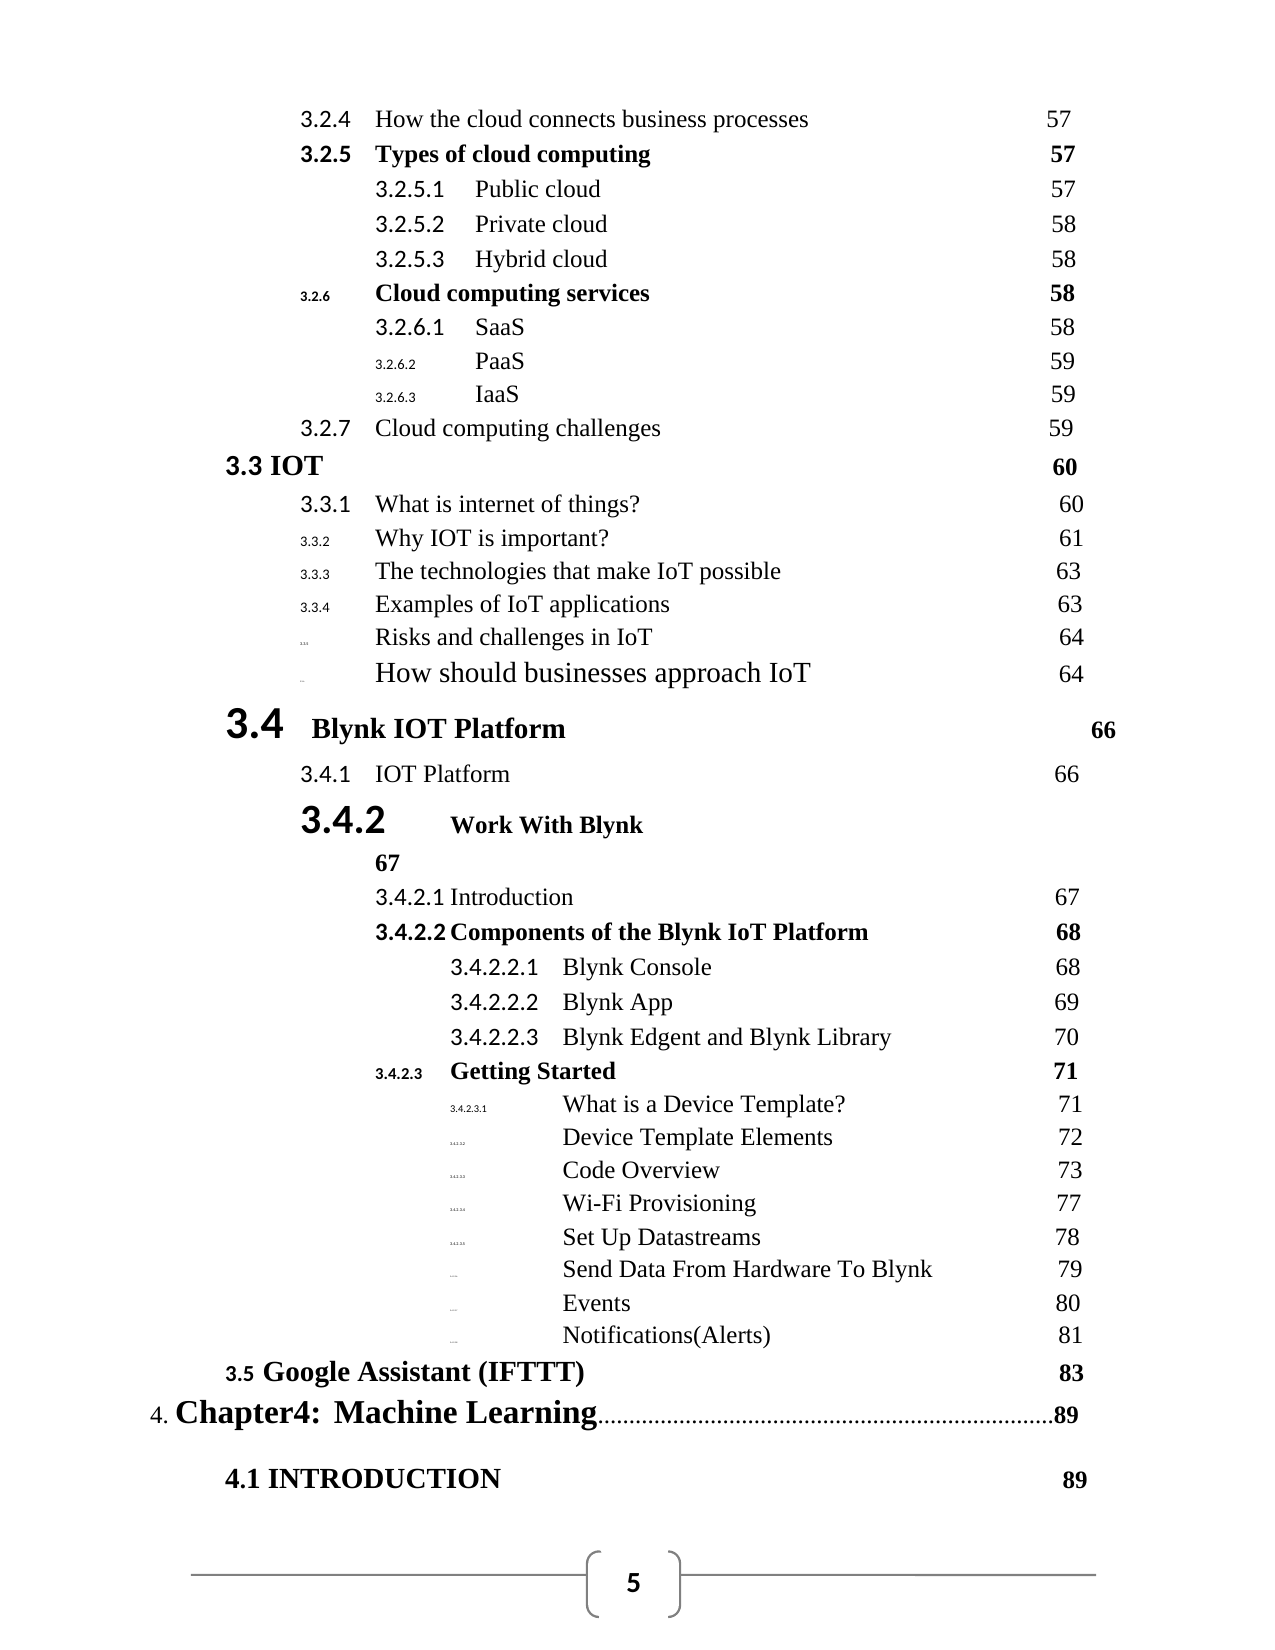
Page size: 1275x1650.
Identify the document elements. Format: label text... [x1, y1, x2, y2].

list Set Up Datastreams 78 [450, 1222, 1137, 1250]
list The technologies that make IoT possible 63 [300, 556, 1137, 585]
list IaaS 59 [375, 379, 1137, 408]
list Blynk Console 68 [450, 951, 1137, 982]
list Hybrid cloud 58 [375, 243, 1137, 274]
list Why IOT is important? 61 [300, 523, 1137, 552]
list PaaS 59 [375, 346, 1137, 375]
text 4. Chapter4: Machine Learning.........................................................................89 [150, 1392, 1137, 1431]
list Blynk IOT Platform 66 [225, 694, 1137, 750]
list Events 80 [450, 1288, 1137, 1316]
list SaaS 58 [375, 311, 1137, 342]
list Private cloud 58 [375, 208, 1137, 239]
list Components of the Blynk IoT Platform 68 [375, 916, 1137, 947]
list IOT 60 [225, 447, 1137, 483]
list Introduction 67 [375, 881, 1137, 912]
list Device Template Elements 72 [450, 1122, 1137, 1151]
list Code Overview 73 [450, 1156, 1137, 1184]
list Risks and challenges in IoT 64 [300, 622, 1137, 651]
list Blynk Edgent and Blynk Library 70 [450, 1021, 1137, 1052]
list Public cloud 57 [375, 173, 1137, 204]
list Google Assistant (IFTTT) 83 [225, 1354, 1137, 1387]
list Notifications(Alerts) 81 [450, 1321, 1137, 1349]
list Cloud computing challenges 59 [300, 412, 1137, 443]
list How the cloud connects business processes 57 [300, 103, 1137, 134]
list Wi-Fi Provisioning 77 [450, 1188, 1137, 1217]
list Blynk App 69 [450, 986, 1137, 1017]
list What is a Device Template? 71 [450, 1089, 1137, 1118]
list Getting Started 71 [375, 1056, 1137, 1085]
list IOT Platform 66 [300, 758, 1137, 789]
list Cloud computing services 58 [300, 278, 1137, 307]
text 4.1 INTRODUCTION 89 [225, 1461, 1137, 1495]
list Types of cloud computing 57 [300, 138, 1137, 169]
list Send Data From Hardware To Blynk 79 [450, 1254, 1137, 1283]
list What is internet of things? 60 [300, 488, 1137, 519]
list How should businesses approach IoT 64 [300, 656, 1137, 689]
list Work With Blynk 67 [300, 793, 1137, 877]
list Examples of IoT applications 63 [300, 589, 1137, 618]
